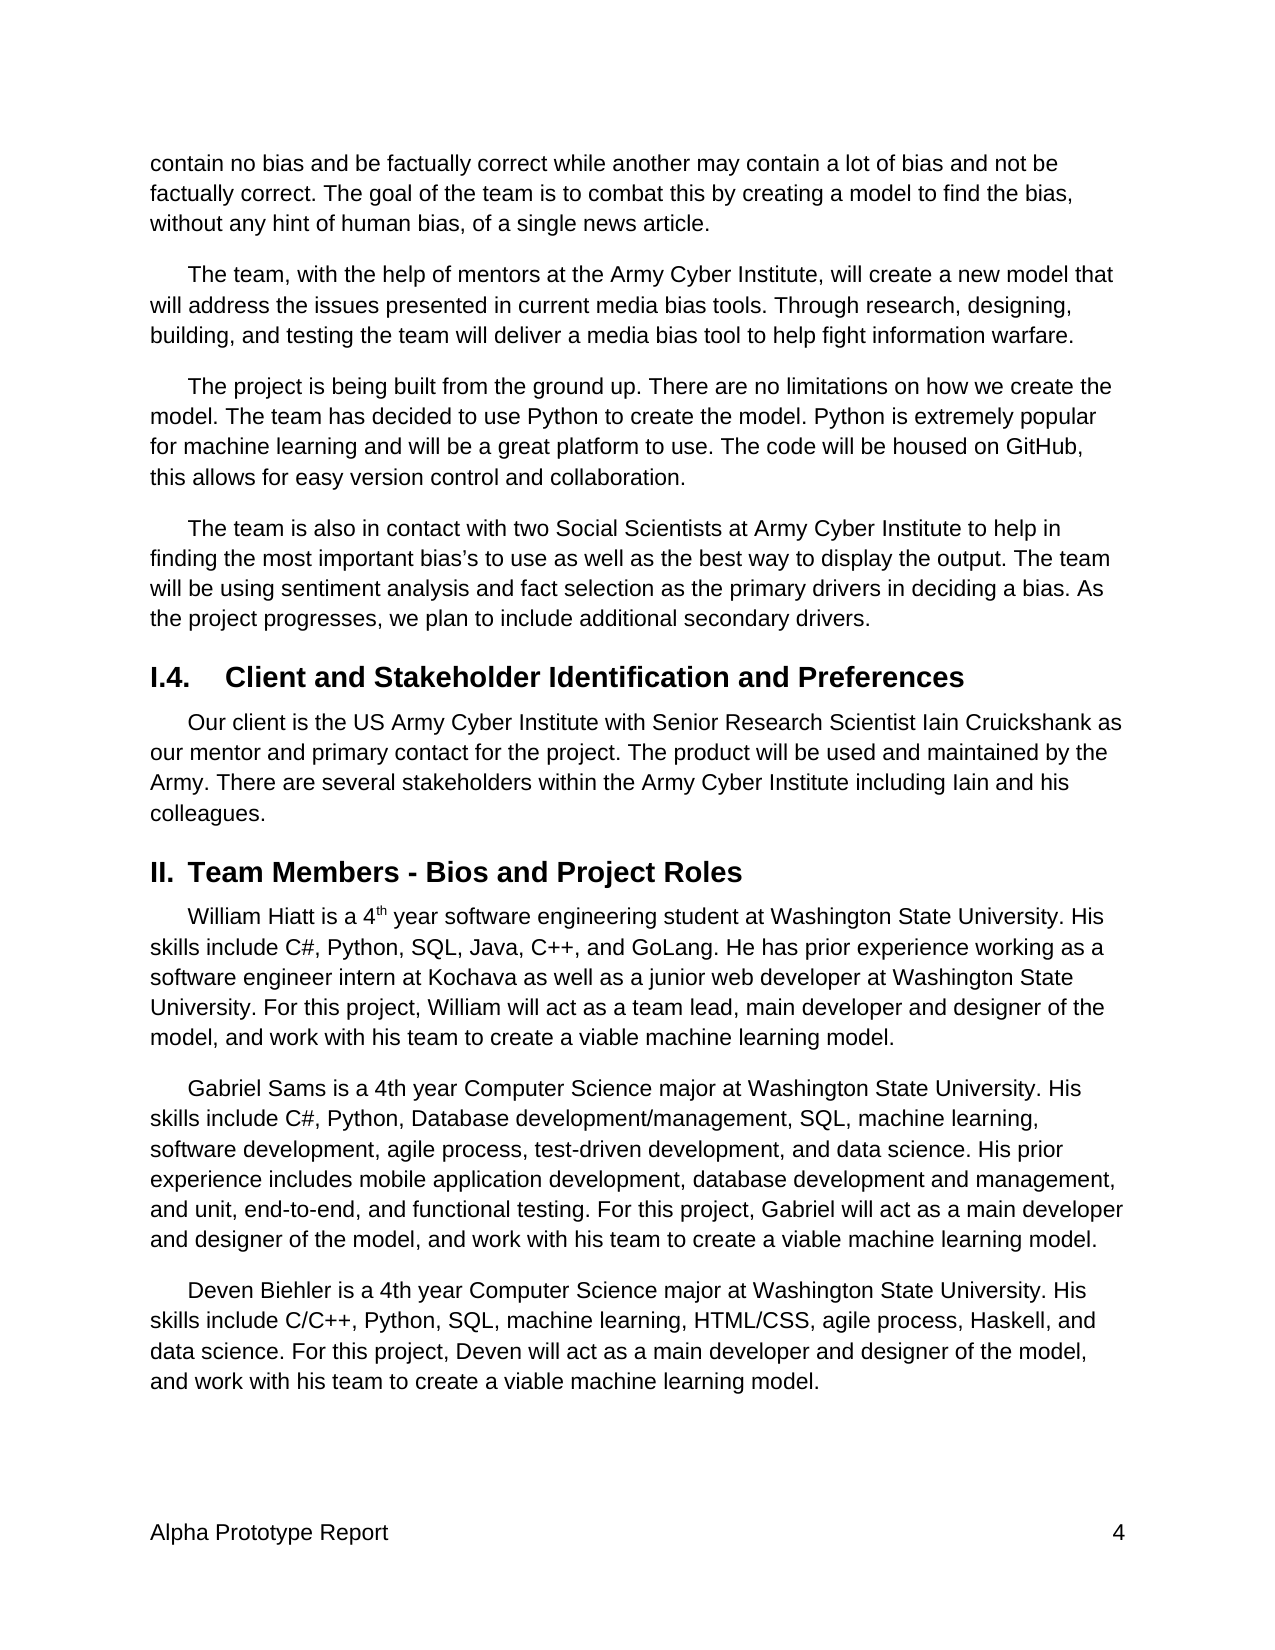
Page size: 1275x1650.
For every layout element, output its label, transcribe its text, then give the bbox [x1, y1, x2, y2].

subtitle Team Members - Bios and Project Roles [150, 855, 1125, 888]
text The team, with the help of mentors at the Army Cyber Institute, will create a new model that will address the issues presented in current media bias tools. Through research, designing, building, and testing the team will deliver a media bias tool to help fight information warfare. [150, 261, 1125, 348]
text The team is also in contact with two Social Scientists at Army Cyber Institute to help in finding the most important bias’s to use as well as the best way to display the output. The team will be using sentiment analysis and fact selection as the primary drivers in deciding a bias. As the project progresses, we plan to include additional secondary drivers. [150, 514, 1125, 632]
text The project is being built from the ground up. There are no limitations on how we create the model. The team has decided to use Python to create the model. Python is extremely popular for machine learning and will be a great platform to use. The code will be housed on GitHub, this allows for easy version control and collaboration. [150, 373, 1125, 490]
text Gabriel Sams is a 4th year Computer Science major at Washington State University. His skills include C#, Python, Database development/management, SQL, machine learning, software development, agile process, test-driven development, and data science. His prior experience includes mobile application development, database development and management, and unit, end-to-end, and functional testing. For this project, Gabriel will act as a main developer and designer of the model, and work with his team to create a viable machine learning model. [150, 1075, 1125, 1253]
subtitle Client and Stakeholder Identification and Preferences [150, 660, 1125, 694]
text William Hiatt is a 4th year software engineering student at Washington State University. His skills include C#, Python, SQL, Java, C++, and GoLang. He has prior experience working as a software engineer intern at Kochava as well as a junior web developer at Washington State University. For this project, William will act as a team lead, main developer and designer of the model, and work with his team to create a viable machine learning model. [150, 903, 1125, 1051]
text Deven Biehler is a 4th year Computer Science major at Washington State University. His skills include C/C++, Python, SQL, machine learning, HTML/CSS, agile process, Haskell, and data science. For this project, Deven will act as a main developer and designer of the model, and work with his team to create a viable machine learning model. [150, 1277, 1125, 1394]
text Our client is the US Army Cyber Institute with Senior Research Scientist Iain Cruickshank as our mentor and primary contact for the project. The product will be used and maintained by the Army. There are several stakeholders within the Army Cyber Institute including Iain and his colleagues. [150, 709, 1125, 826]
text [150, 150, 1125, 237]
